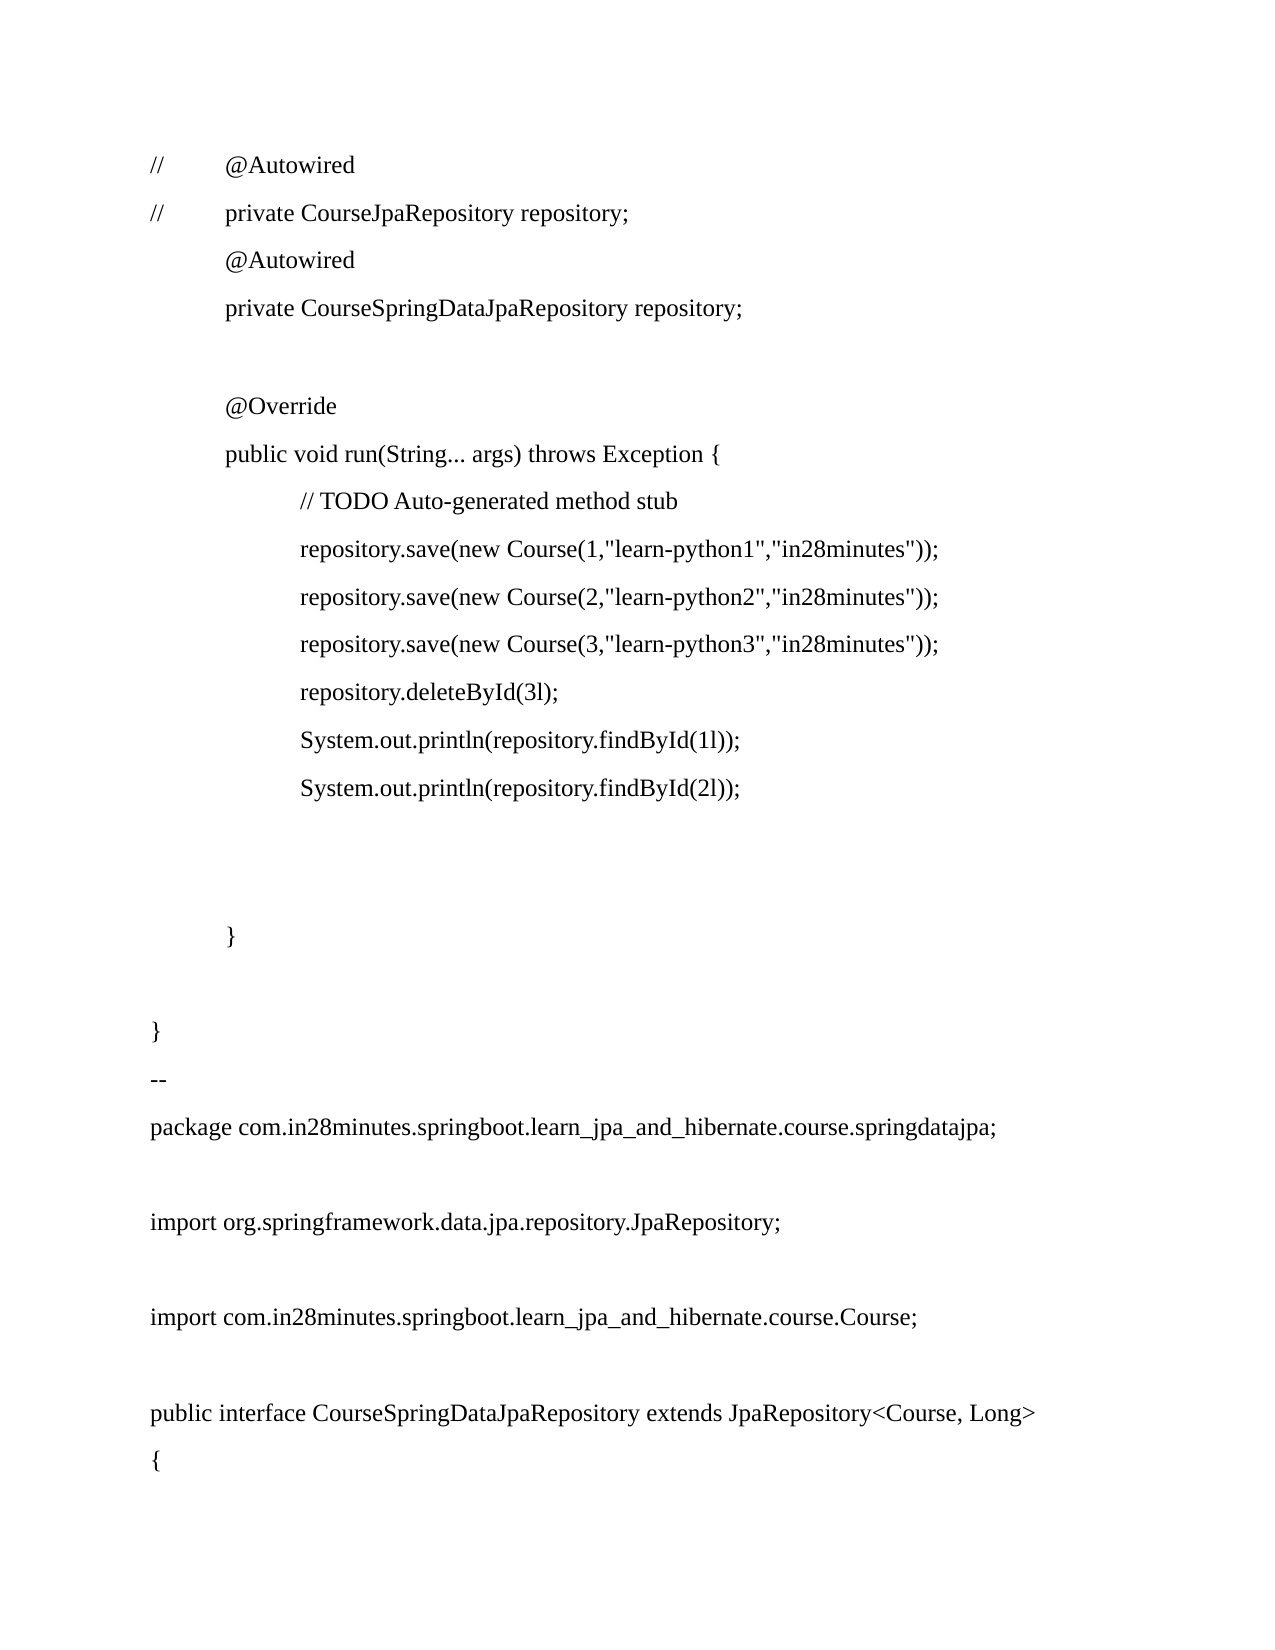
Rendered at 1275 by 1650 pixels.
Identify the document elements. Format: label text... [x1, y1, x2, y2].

text -- [150, 1064, 1125, 1093]
text repository.deleteById(3l); [150, 677, 1125, 706]
text } [150, 921, 1125, 949]
text repository.save(new Course(1,"learn-python1","in28minutes")); [150, 534, 1125, 563]
text // TODO Auto-generated method stub [150, 486, 1125, 515]
text public interface CourseSpringDataJpaRepository extends JpaRepository<Course, Long> [150, 1398, 1125, 1427]
text public void run(String... args) throws Exception { [150, 439, 1125, 467]
text @Autowired [150, 245, 1125, 274]
text } [150, 1016, 1125, 1045]
text import org.springframework.data.jpa.repository.JpaRepository; [150, 1207, 1125, 1236]
text repository.save(new Course(3,"learn-python3","in28minutes")); [150, 629, 1125, 658]
text // @Autowired [150, 150, 1125, 179]
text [150, 1302, 1125, 1331]
text @Override [150, 391, 1125, 420]
text package com.in28minutes.springboot.learn_jpa_and_hibernate.course.springdatajpa; [150, 1112, 1125, 1140]
text { [150, 1446, 1125, 1474]
text repository.save(new Course(2,"learn-python2","in28minutes")); [150, 582, 1125, 611]
text System.out.println(repository.findById(1l)); [150, 725, 1125, 754]
text private CourseSpringDataJpaRepository repository; [150, 293, 1125, 322]
text System.out.println(repository.findById(2l)); [150, 773, 1125, 801]
text // private CourseJpaRepository repository; [150, 198, 1125, 226]
